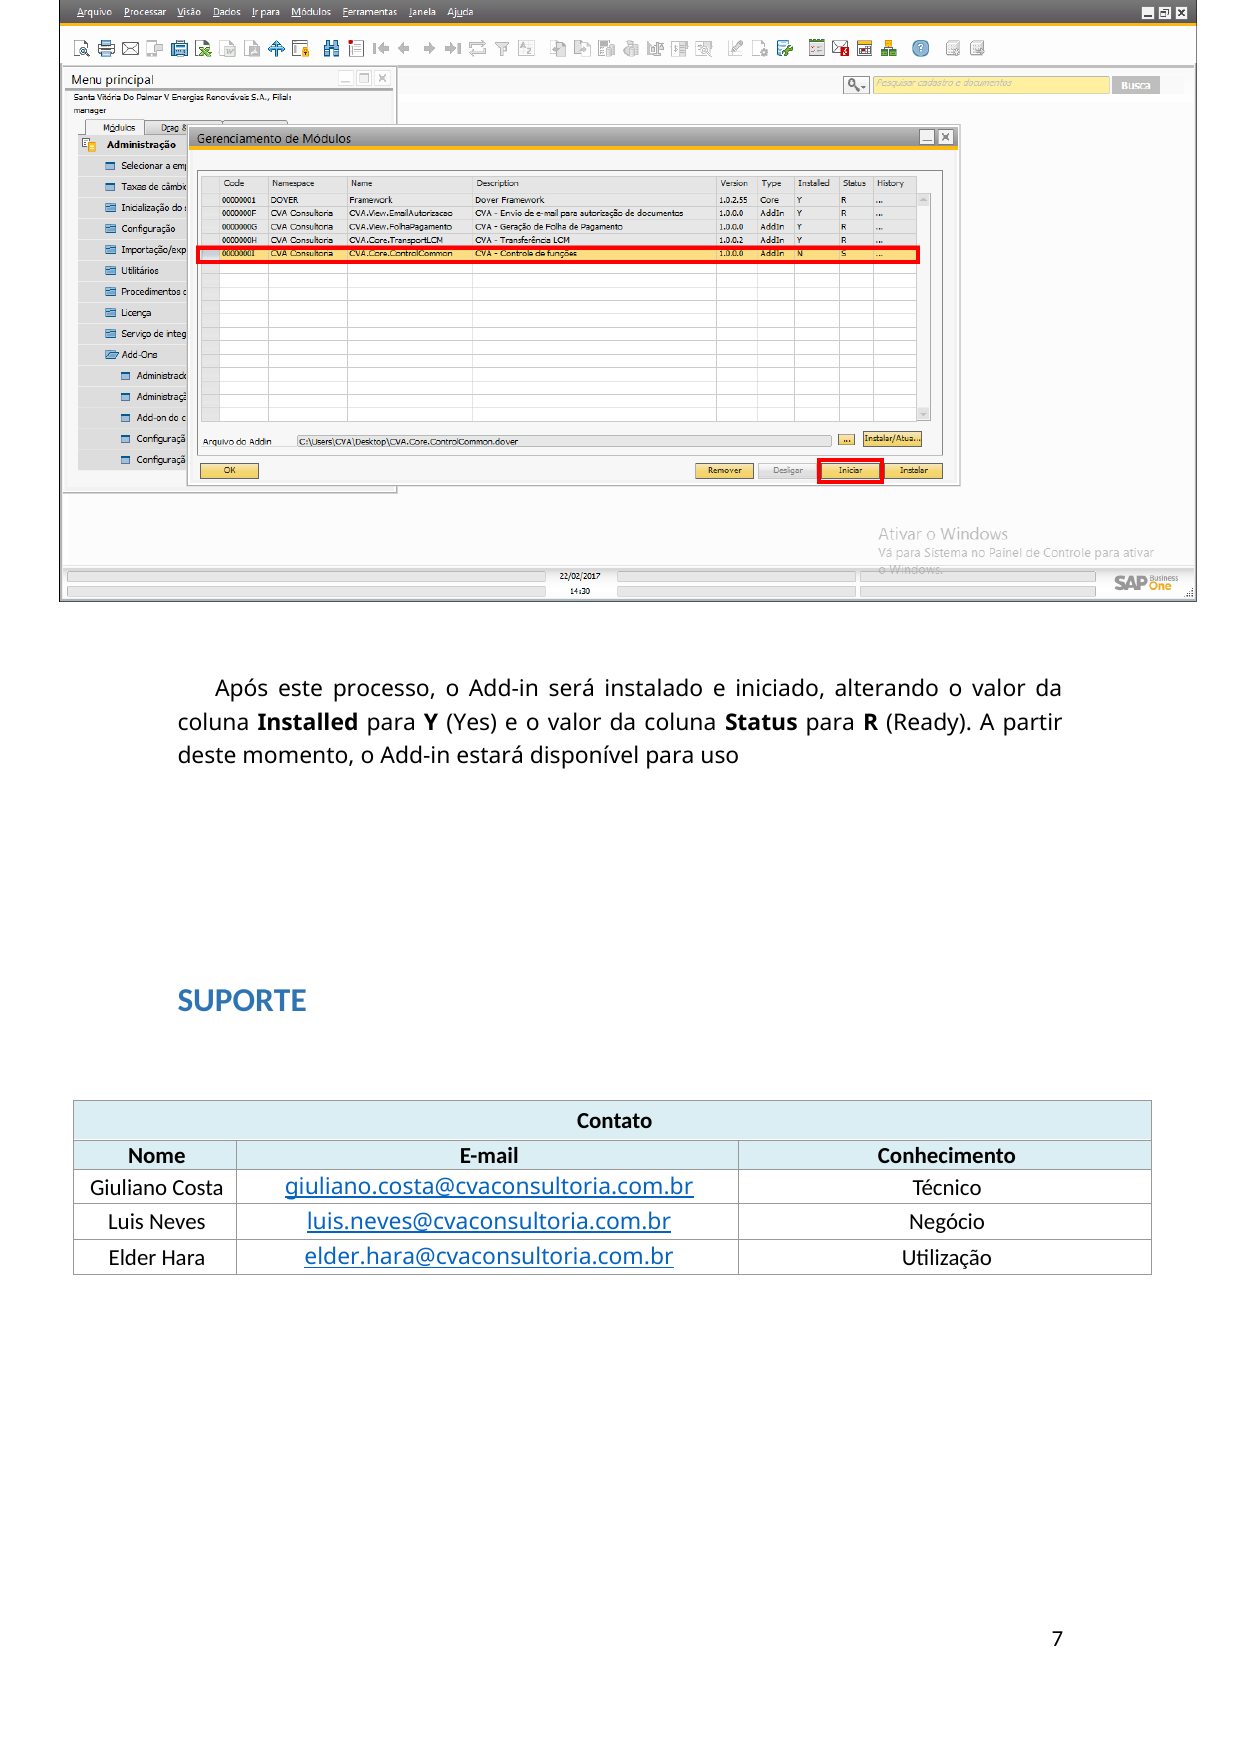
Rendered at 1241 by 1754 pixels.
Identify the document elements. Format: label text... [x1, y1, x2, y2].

text Após este processo, o Add-in será instalado e iniciado, alterando o valor da coluna Installed para Y (Yes) e o valor da coluna Status para R (Ready). A partir deste momento, o Add-in estará disponível para uso [177, 672, 1063, 770]
table_cell E-mail [237, 1141, 738, 1169]
table_cell Conhecimento [739, 1141, 1151, 1169]
table_cell Elder Hara [74, 1240, 236, 1274]
table_cell giuliano.costa@cvaconsultoria.com.br [237, 1170, 738, 1203]
table_cell Utilização [739, 1240, 1151, 1274]
table_cell elder.hara@cvaconsultoria.com.br [237, 1240, 738, 1274]
subtitle SUPORTE [177, 979, 1063, 1020]
table_cell luis.neves@cvaconsultoria.com.br [237, 1204, 738, 1239]
table_header Contato [74, 1101, 1151, 1139]
table_cell Técnico [739, 1170, 1151, 1203]
table_cell Giuliano Costa [74, 1170, 236, 1203]
table_cell Negócio [739, 1204, 1151, 1239]
picture [59, 0, 1197, 602]
table_cell Luis Neves [74, 1204, 236, 1239]
table_cell Nome [74, 1141, 236, 1169]
